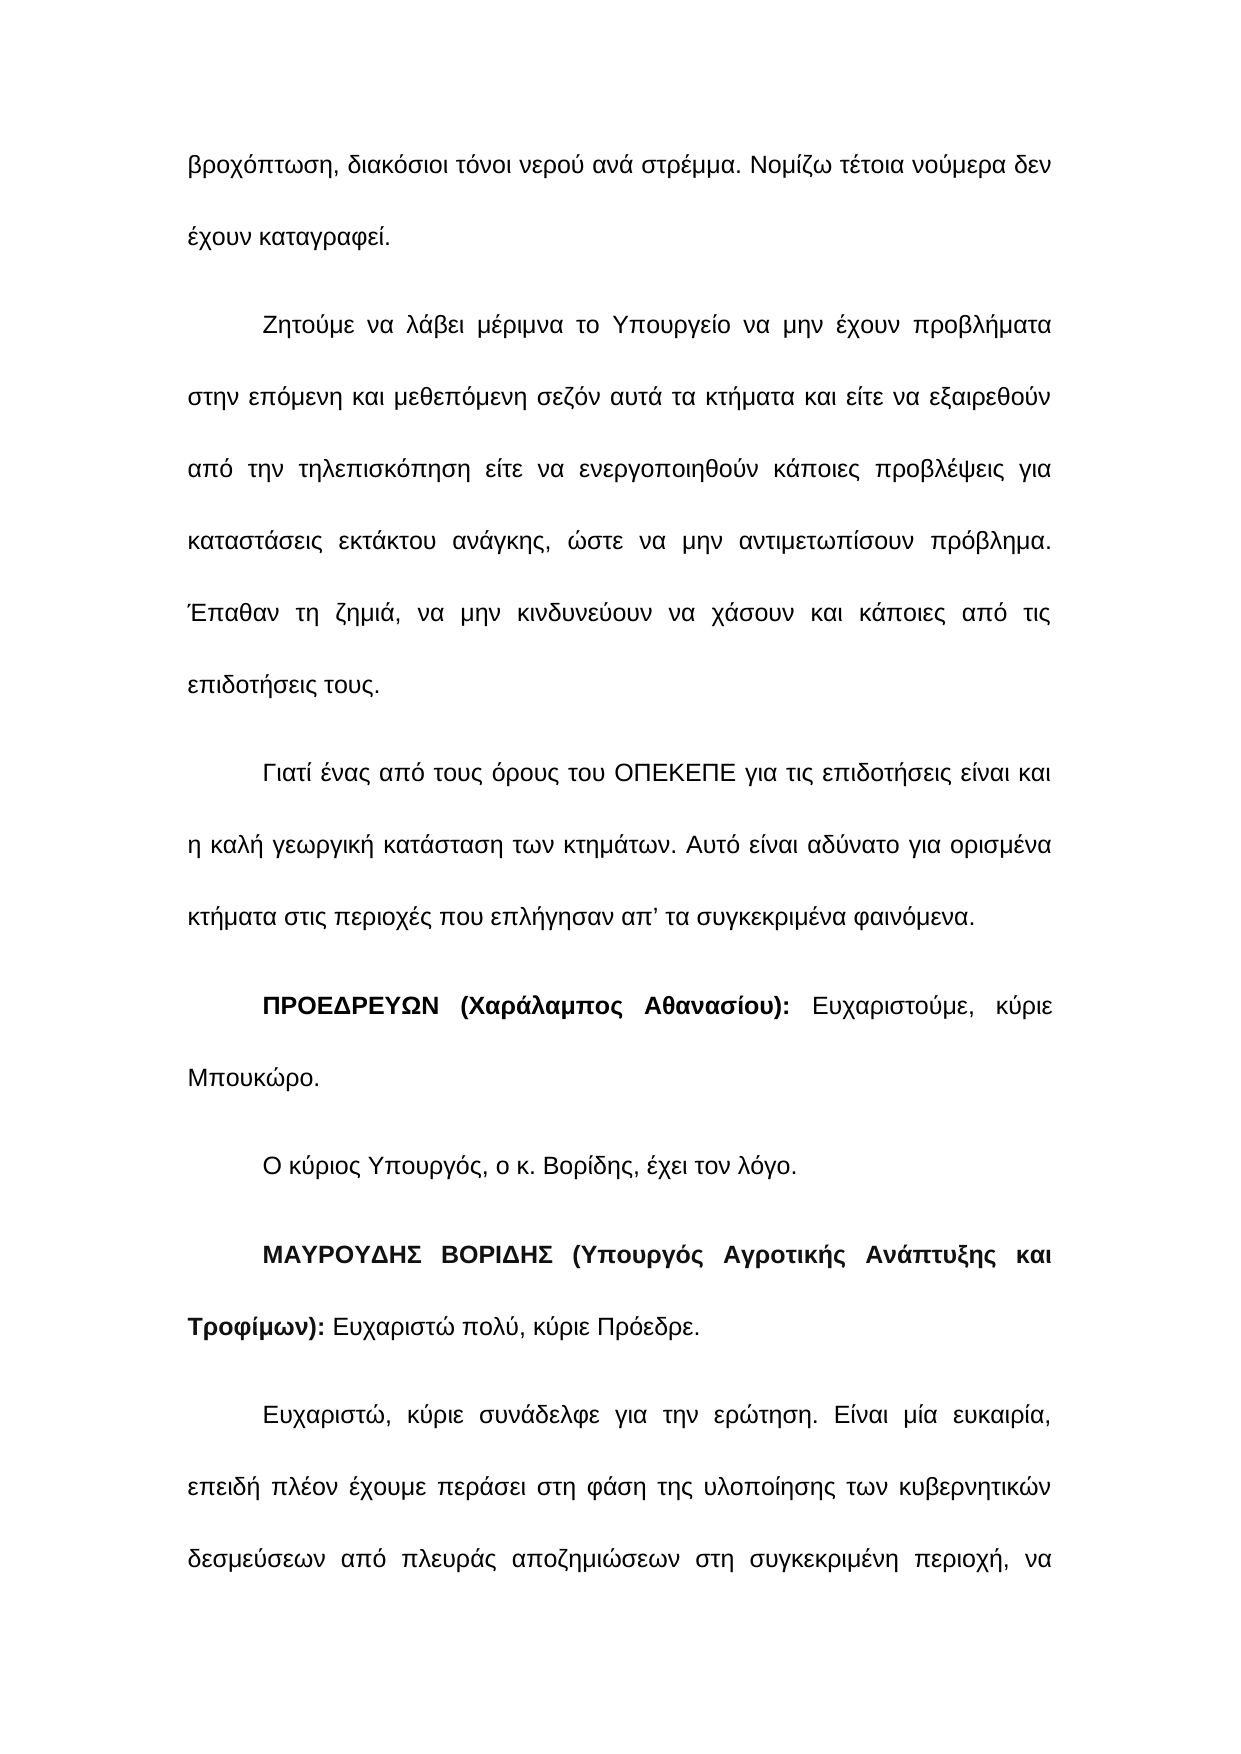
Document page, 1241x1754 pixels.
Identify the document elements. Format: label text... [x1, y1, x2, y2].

text Ο κύριος Υπουργός, ο κ. Βορίδης, έχει τον λόγο. [187, 1151, 1053, 1180]
text ΠΡΟΕΔΡΕΥΩΝ (Χαράλαμπος Αθανασίου): Ευχαριστούμε, κύριε Μπουκώρο. [187, 991, 1053, 1091]
text ΜΑΥΡΟΥΔΗΣ ΒΟΡΙΔΗΣ (Υπουργός Αγροτικής Ανάπτυξης και Τροφίμων): Ευχαριστώ πολύ, κύριε Πρόεδρε. [187, 1239, 1053, 1340]
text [187, 1400, 1053, 1572]
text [187, 150, 1053, 251]
text Γιατί ένας από τους όρους του ΟΠΕΚΕΠΕ για τις επιδοτήσεις είναι και η καλή γεωργική κατάσταση των κτημάτων. Αυτό είναι αδύνατο για ορισμένα κτήματα στις περιοχές που επλήγησαν απ’ τα συγκεκριμένα φαινόμενα. [187, 758, 1053, 931]
text Ζητούμε να λάβει μέριμνα το Υπουργείο να μην έχουν προβλήματα στην επόμενη και μεθεπόμενη σεζόν αυτά τα κτήματα και είτε να εξαιρεθούν από την τηλεπισκόπηση είτε να ενεργοποιηθούν κάποιες προβλέψεις για καταστάσεις εκτάκτου ανάγκης, ώστε να μην αντιμετωπίσουν πρόβλημα. Έπαθαν τη ζημιά, να μην κινδυνεύουν να χάσουν και κάποιες από τις επιδοτήσεις τους. [187, 310, 1053, 698]
